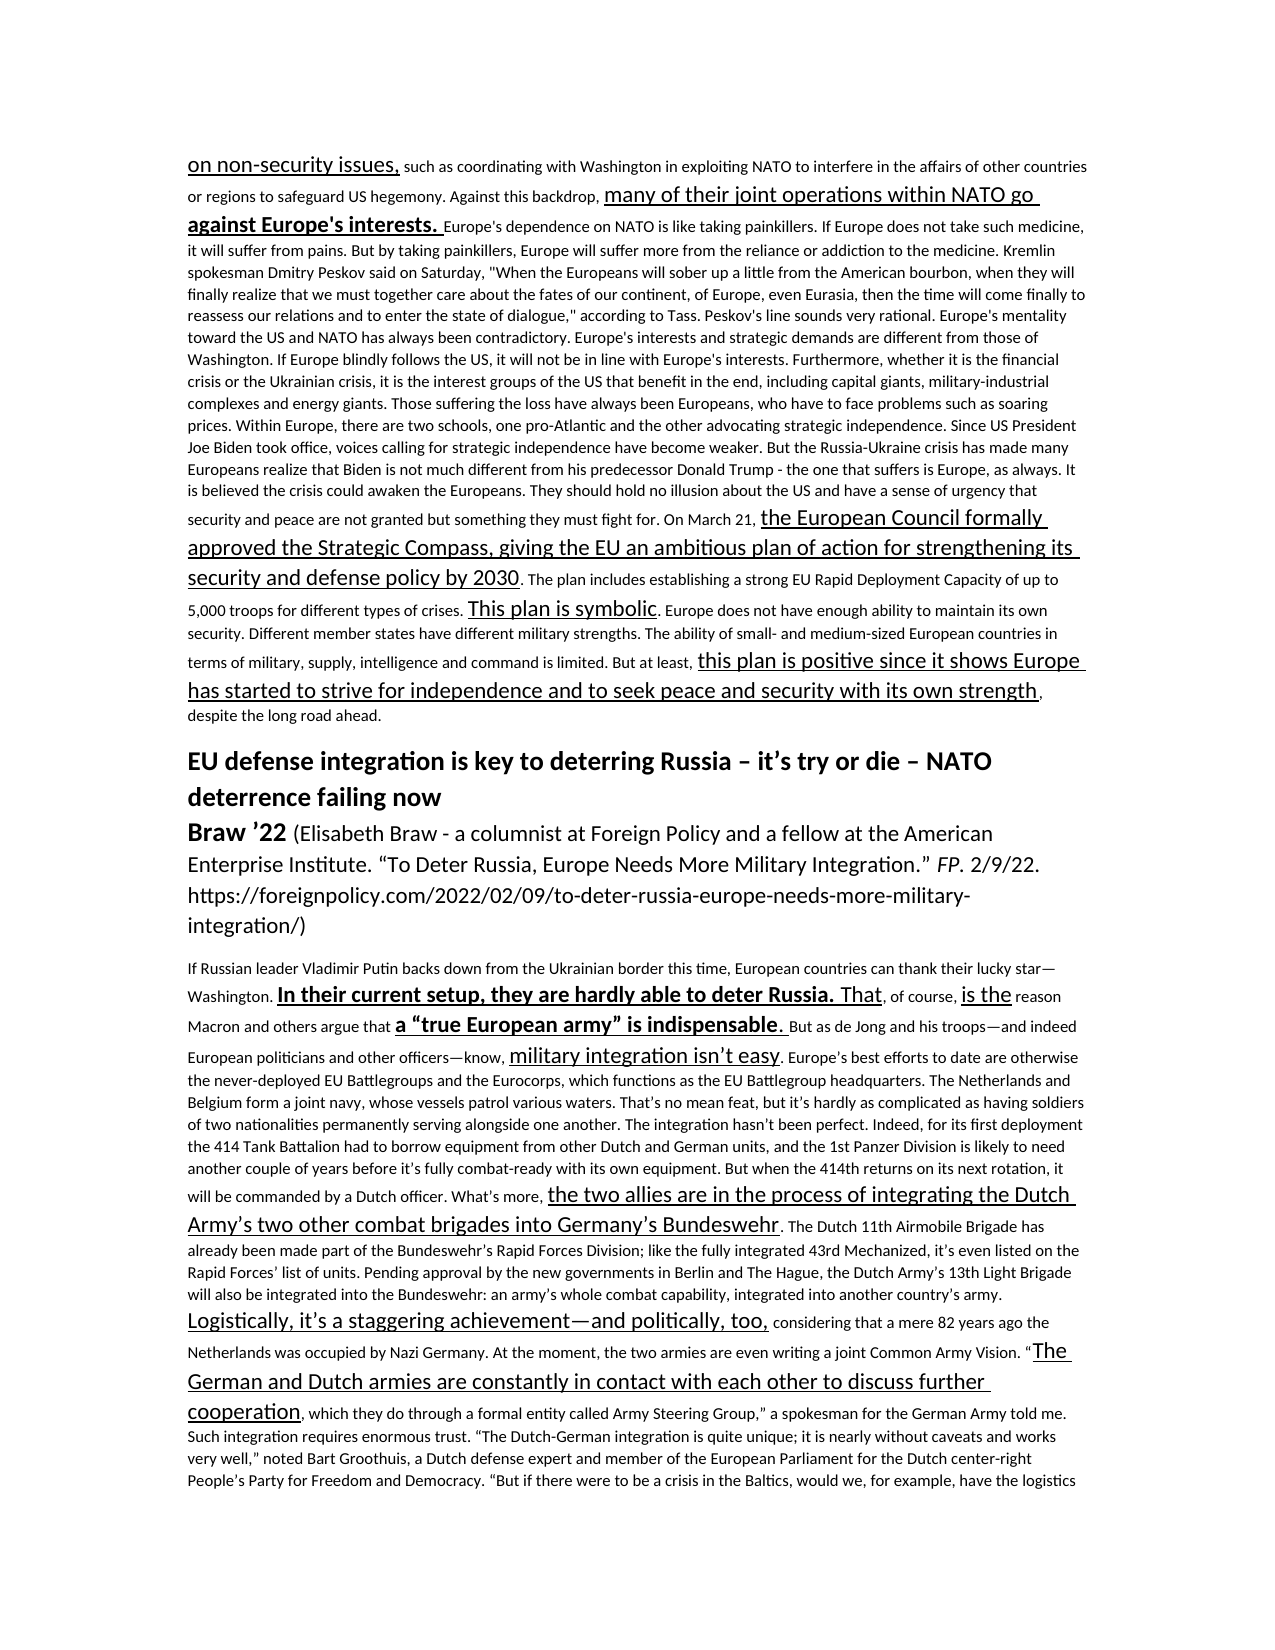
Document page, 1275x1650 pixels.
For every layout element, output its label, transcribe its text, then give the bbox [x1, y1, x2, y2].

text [187, 958, 1087, 1491]
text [187, 150, 1087, 726]
subtitle EU defense integration is key to deterring Russia – it’s try or die – NATO deterrence failing now [187, 744, 1087, 813]
text Braw ’22 (Elisabeth Braw - a columnist at Foreign Policy and a fellow at the American Enterprise Institute. “To Deter Russia, Europe Needs More Military Integration.” FP. 2/9/22. https://foreignpolicy.com/2022/02/09/to-deter-russia-europe-needs-more-military-integration/) [187, 815, 1087, 939]
